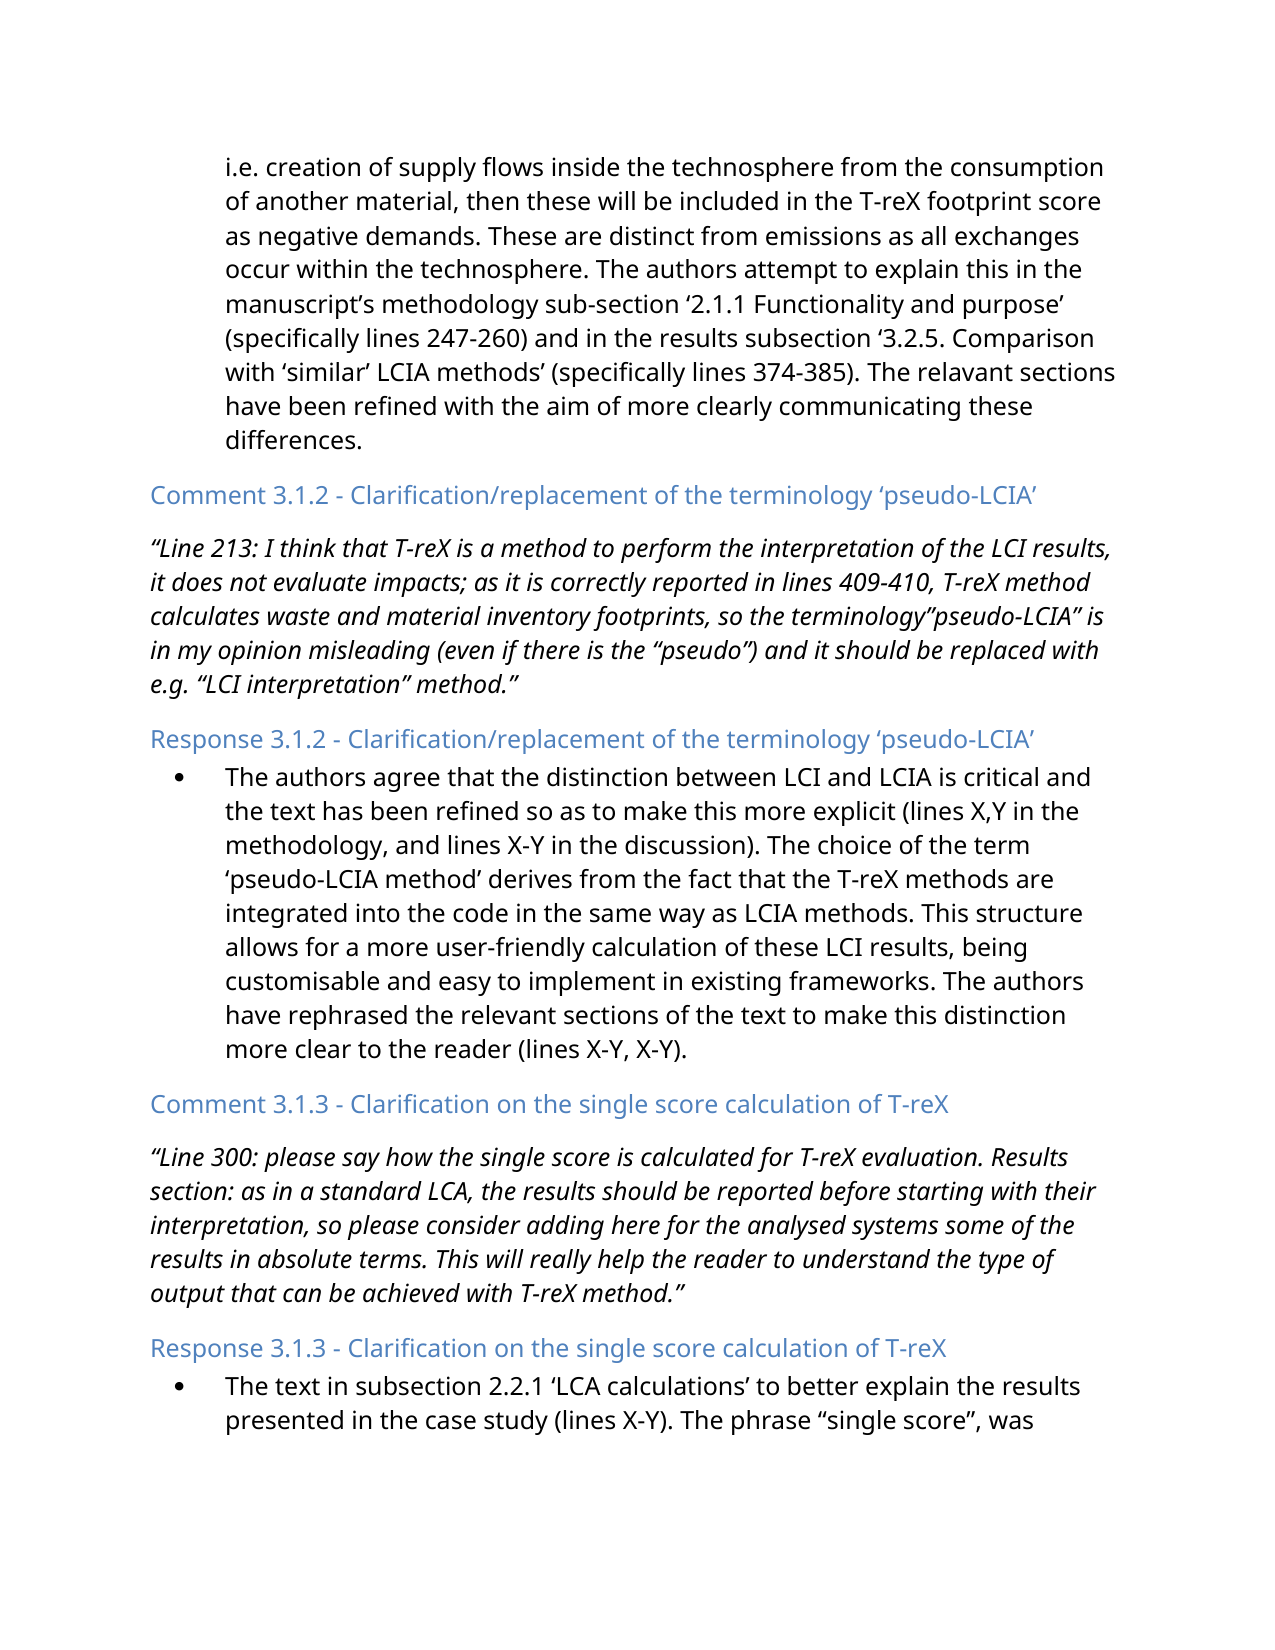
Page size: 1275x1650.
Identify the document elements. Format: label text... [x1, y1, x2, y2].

subtitle Response 3.1.2 - Clarification/replacement of the terminology ‘pseudo-LCIA’ [150, 721, 1125, 755]
text “Line 300: please say how the single score is calculated for T-reX evaluation. Results section: as in a standard LCA, the results should be reported before starting with their interpretation, so please consider adding here for the analysed systems some of the results in absolute terms. This will really help the reader to understand the type of output that can be achieved with T-reX method.” [150, 1139, 1125, 1310]
subtitle Response 3.1.3 - Clarification on the single score calculation of T-reX [150, 1331, 1125, 1364]
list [175, 150, 1125, 457]
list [175, 1368, 1125, 1436]
text “Line 213: I think that T-reX is a method to perform the interpretation of the LCI results, it does not evaluate impacts; as it is correctly reported in lines 409-410, T-reX method calculates waste and material inventory footprints, so the terminology”pseudo-LCIA” is in my opinion misleading (even if there is the “pseudo”) and it should be replaced with e.g. “LCI interpretation” method.” [150, 530, 1125, 701]
subtitle Comment 3.1.2 - Clarification/replacement of the terminology ‘pseudo-LCIA’ [150, 477, 1125, 511]
list The authors agree that the distinction between LCI and LCIA is critical and the text has been refined so as to make this more explicit (lines X,Y in the methodology, and lines X-Y in the discussion). The choice of the term ‘pseudo-LCIA method’ derives from the fact that the T-reX methods are integrated into the code in the same way as LCIA methods. This structure allows for a more user-friendly calculation of these LCI results, being customisable and easy to implement in existing frameworks. The authors have rephrased the relevant sections of the text to make this distinction more clear to the reader (lines X-Y, X-Y). [175, 759, 1125, 1066]
subtitle Comment 3.1.3 - Clarification on the single score calculation of T-reX [150, 1087, 1125, 1121]
